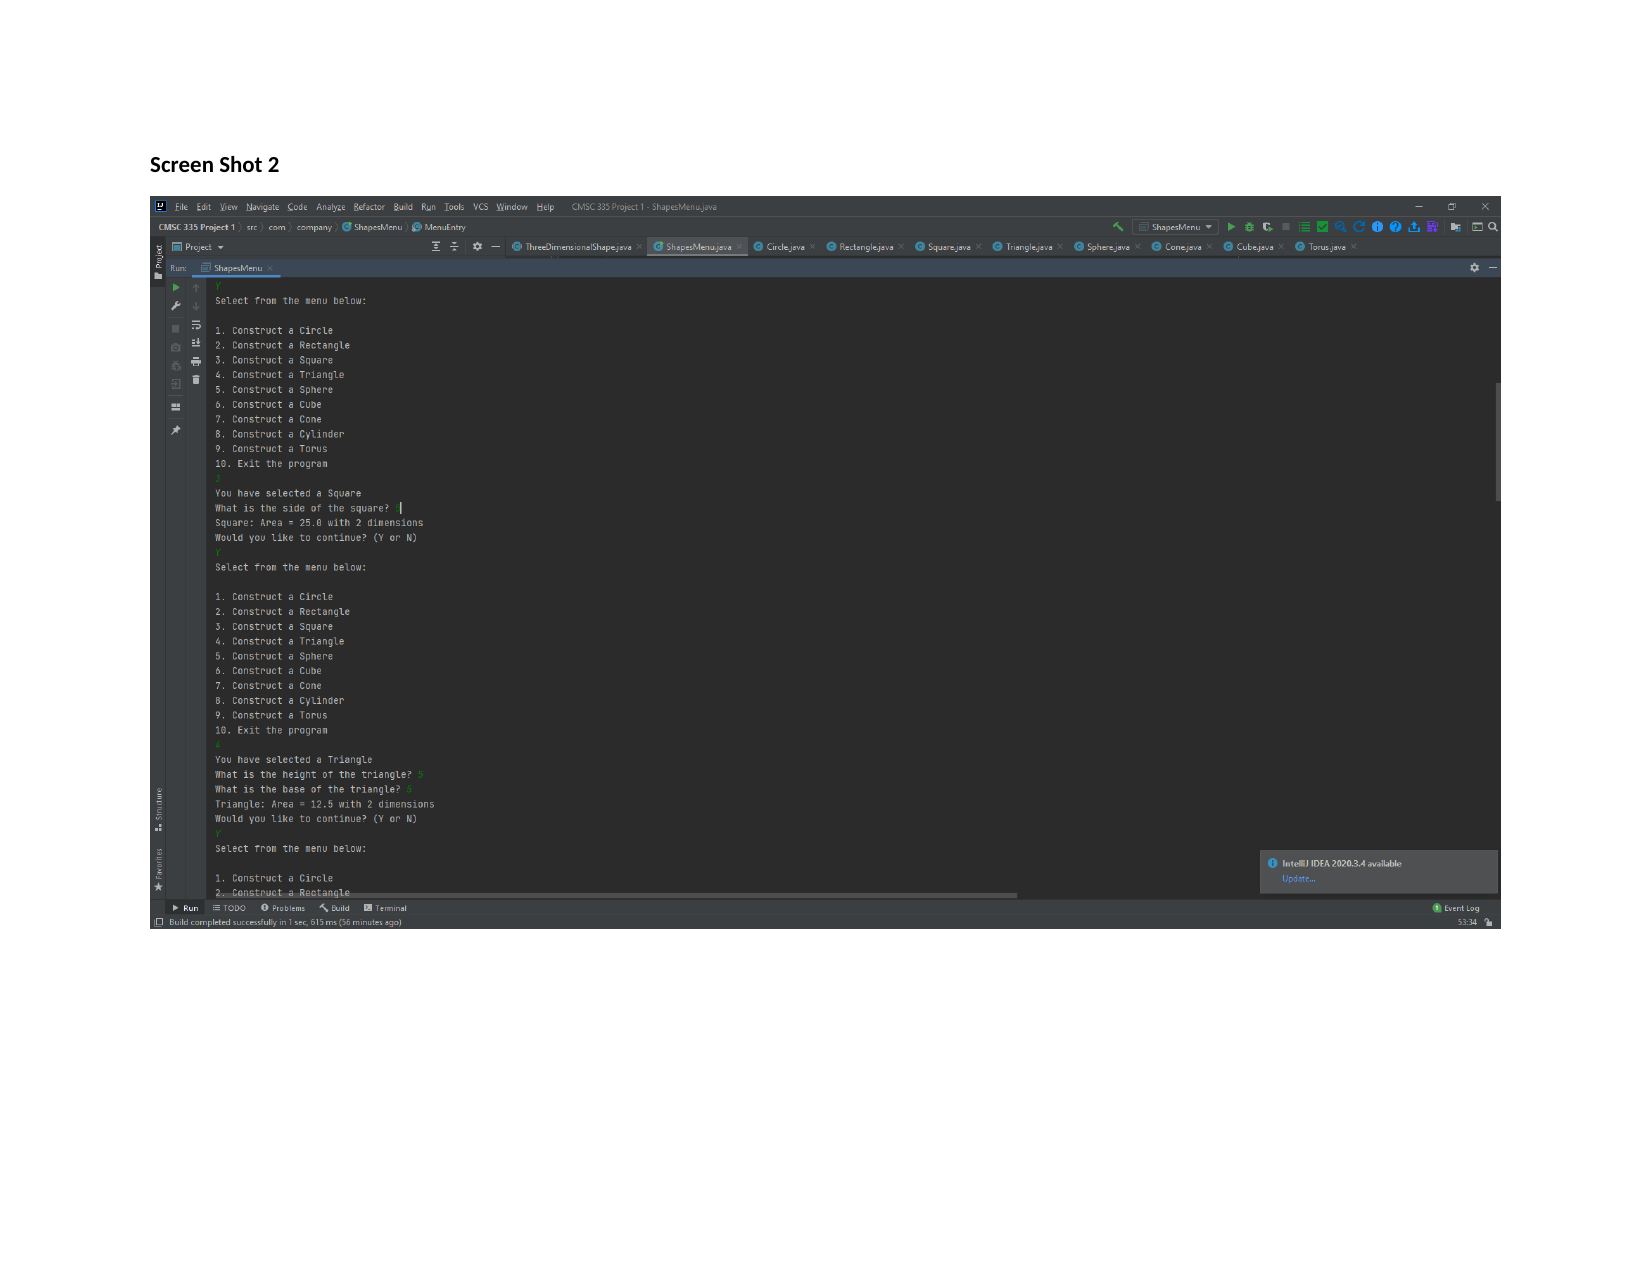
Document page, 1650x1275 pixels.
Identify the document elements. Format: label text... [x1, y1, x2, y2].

text Screen Shot 2 [150, 150, 1500, 178]
picture [150, 196, 1501, 929]
